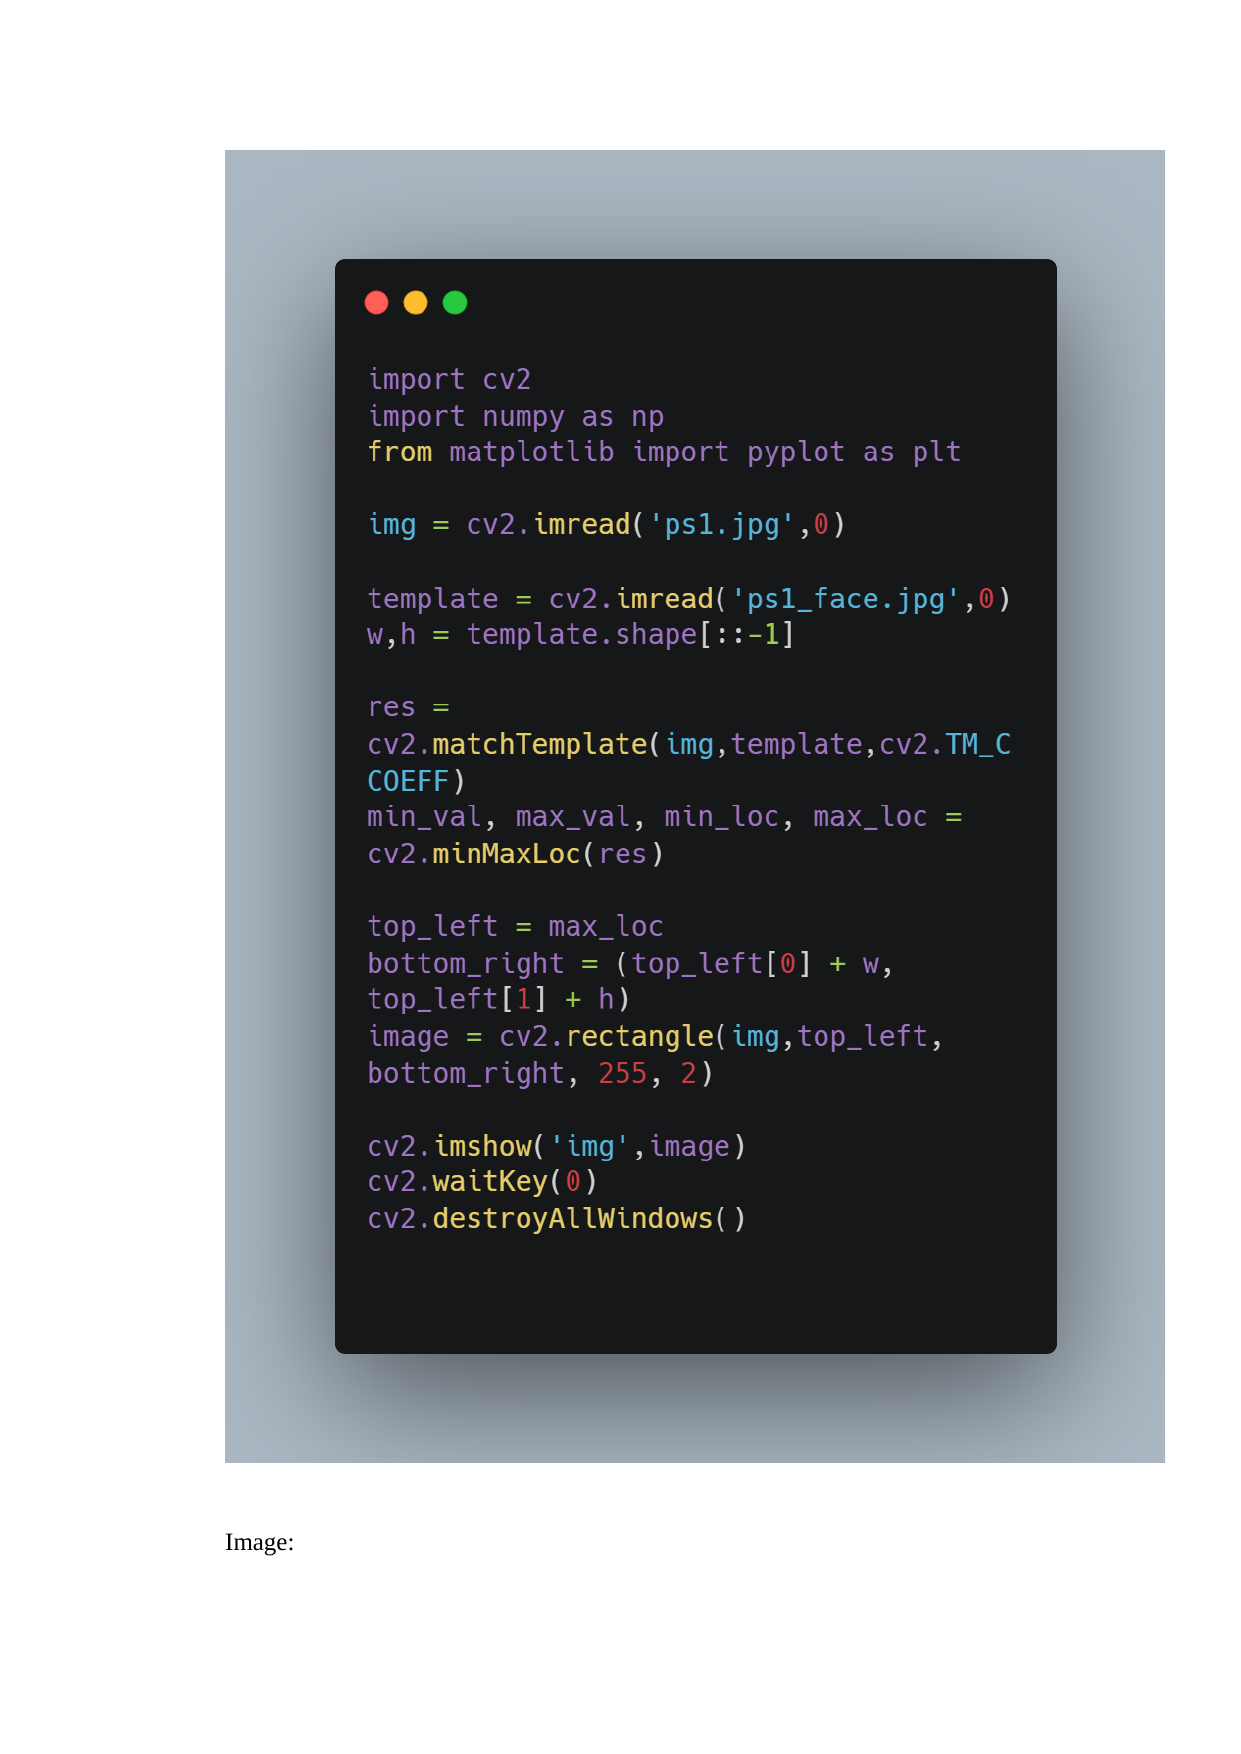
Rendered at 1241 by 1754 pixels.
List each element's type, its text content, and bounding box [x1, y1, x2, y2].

picture [225, 150, 1166, 1463]
list Image: [225, 1527, 1090, 1555]
